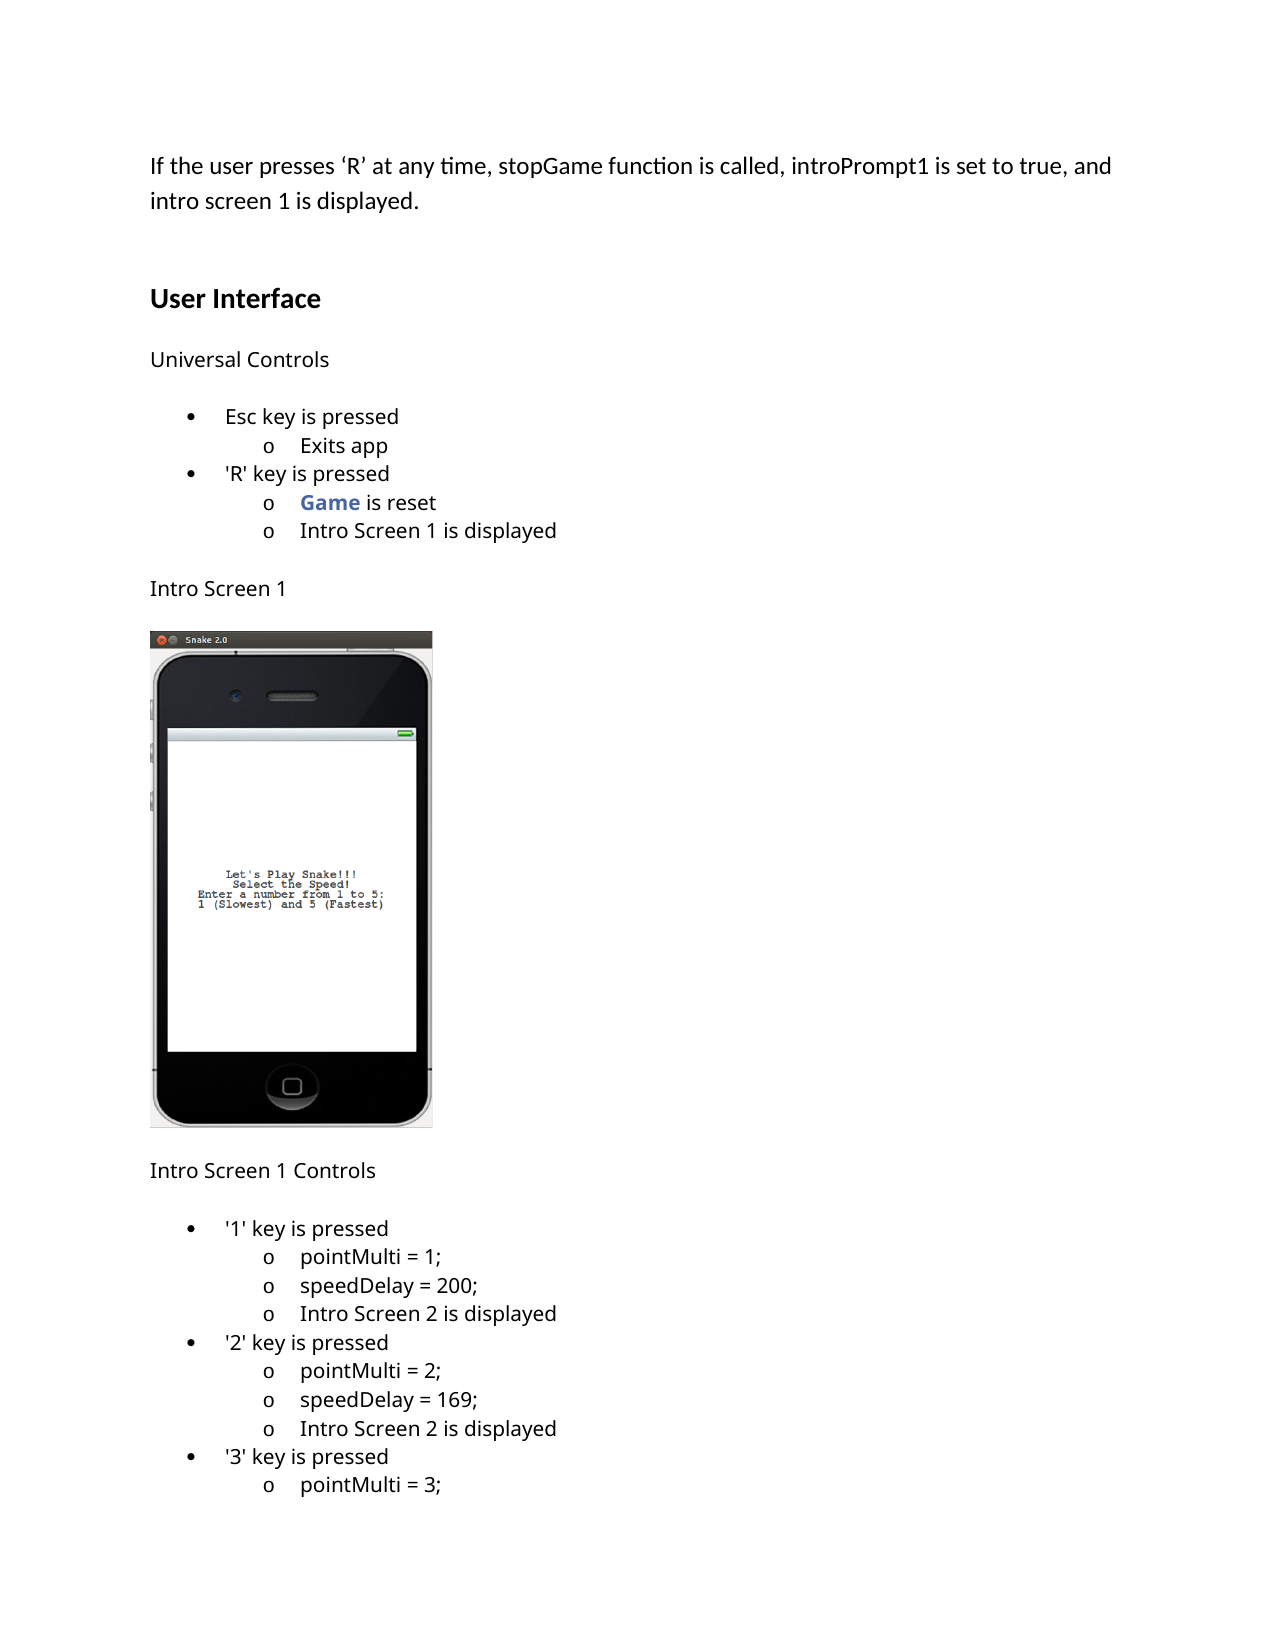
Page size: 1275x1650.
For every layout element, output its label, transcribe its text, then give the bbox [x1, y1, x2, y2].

list Exits app [262, 431, 1125, 459]
list '1' key is pressed [187, 1214, 1125, 1242]
list speedDelay = 200; [262, 1271, 1125, 1299]
list pointMulti = 1; [262, 1242, 1125, 1271]
list pointMulti = 2; [262, 1357, 1125, 1385]
text If the user presses ‘R’ at any time, stopGame function is called, introPrompt1 is set to true, and intro screen 1 is displayed. [150, 150, 1125, 216]
picture [150, 631, 433, 1128]
text Intro Screen 1 [150, 574, 1125, 602]
list '3' key is pressed [187, 1442, 1125, 1471]
list pointMulti = 3; [262, 1471, 1125, 1499]
list Intro Screen 2 is displayed [262, 1414, 1125, 1442]
subtitle User Interface [150, 280, 1125, 316]
list Intro Screen 1 is displayed [262, 516, 1125, 545]
list '2' key is pressed [187, 1328, 1125, 1357]
text Intro Screen 1 Controls [150, 1156, 1125, 1185]
list speedDelay = 169; [262, 1385, 1125, 1414]
list 'R' key is pressed [187, 459, 1125, 488]
list Intro Screen 2 is displayed [262, 1299, 1125, 1328]
list Game is reset [262, 488, 1125, 516]
text Universal Controls [150, 345, 1125, 373]
list Esc key is pressed [187, 402, 1125, 431]
